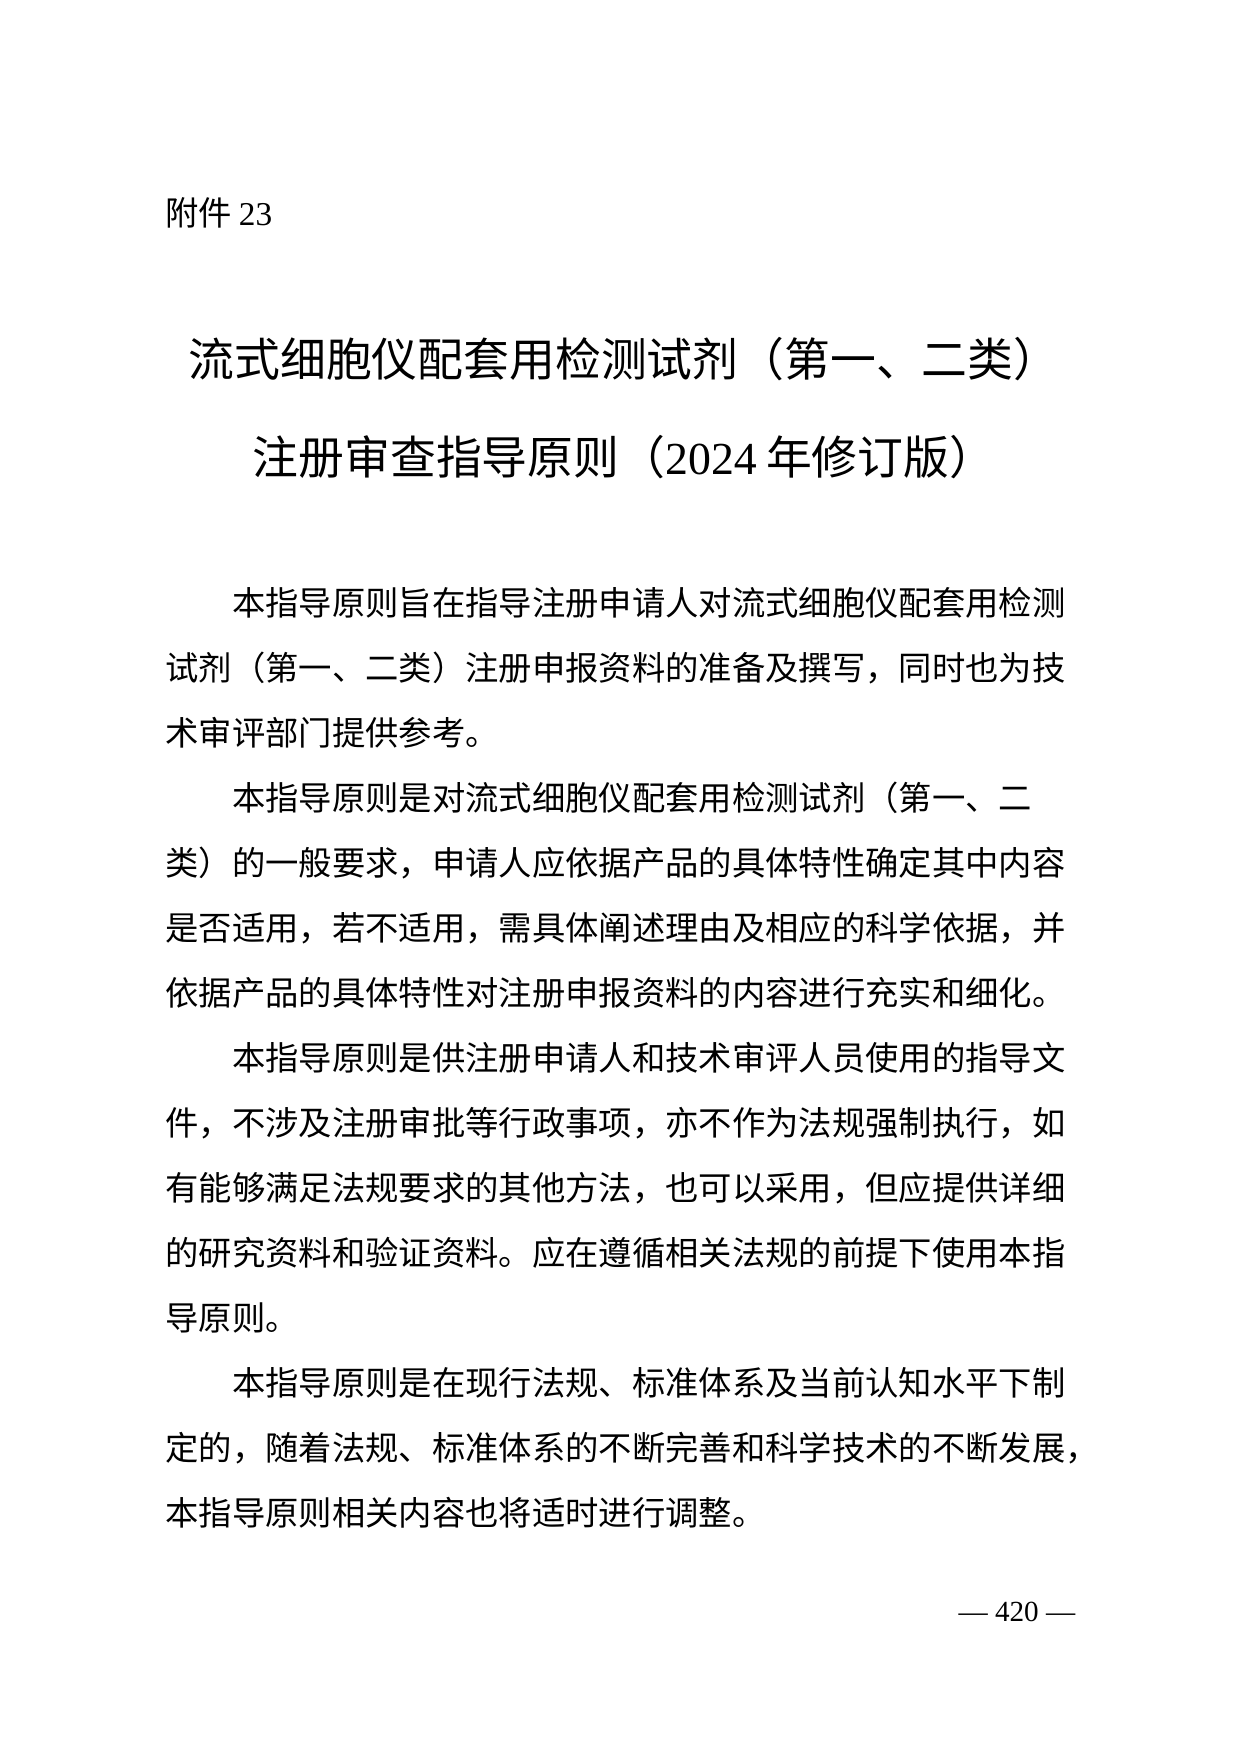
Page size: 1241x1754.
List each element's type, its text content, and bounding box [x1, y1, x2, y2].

text 本指导原则是对流式细胞仪配套用检测试剂（第一、二类）的一般要求，申请人应依据产品的具体特性确定其中内容是否适用，若不适用，需具体阐述理由及相应的科学依据，并依据产品的具体特性对注册申报资料的内容进行充实和细化。 [165, 763, 1081, 1023]
text 本指导原则是在现行法规、标准体系及当前认知水平下制定的，随着法规、标准体系的不断完善和科学技术的不断发展，本指导原则相关内容也将适时进行调整。 [165, 1348, 1081, 1543]
text 本指导原则旨在指导注册申请人对流式细胞仪配套用检测试剂（第一、二类）注册申报资料的准备及撰写，同时也为技术审评部门提供参考。 [165, 568, 1081, 763]
text 本指导原则是供注册申请人和技术审评人员使用的指导文件，不涉及注册审批等行政事项，亦不作为法规强制执行，如有能够满足法规要求的其他方法，也可以采用，但应提供详细的研究资料和验证资料。应在遵循相关法规的前提下使用本指导原则。 [165, 1023, 1081, 1348]
text 附件23 [165, 178, 1075, 243]
text 流式细胞仪配套用检测试剂（第一、二类）注册审查指导原则（2024年修订版） [165, 308, 1082, 503]
